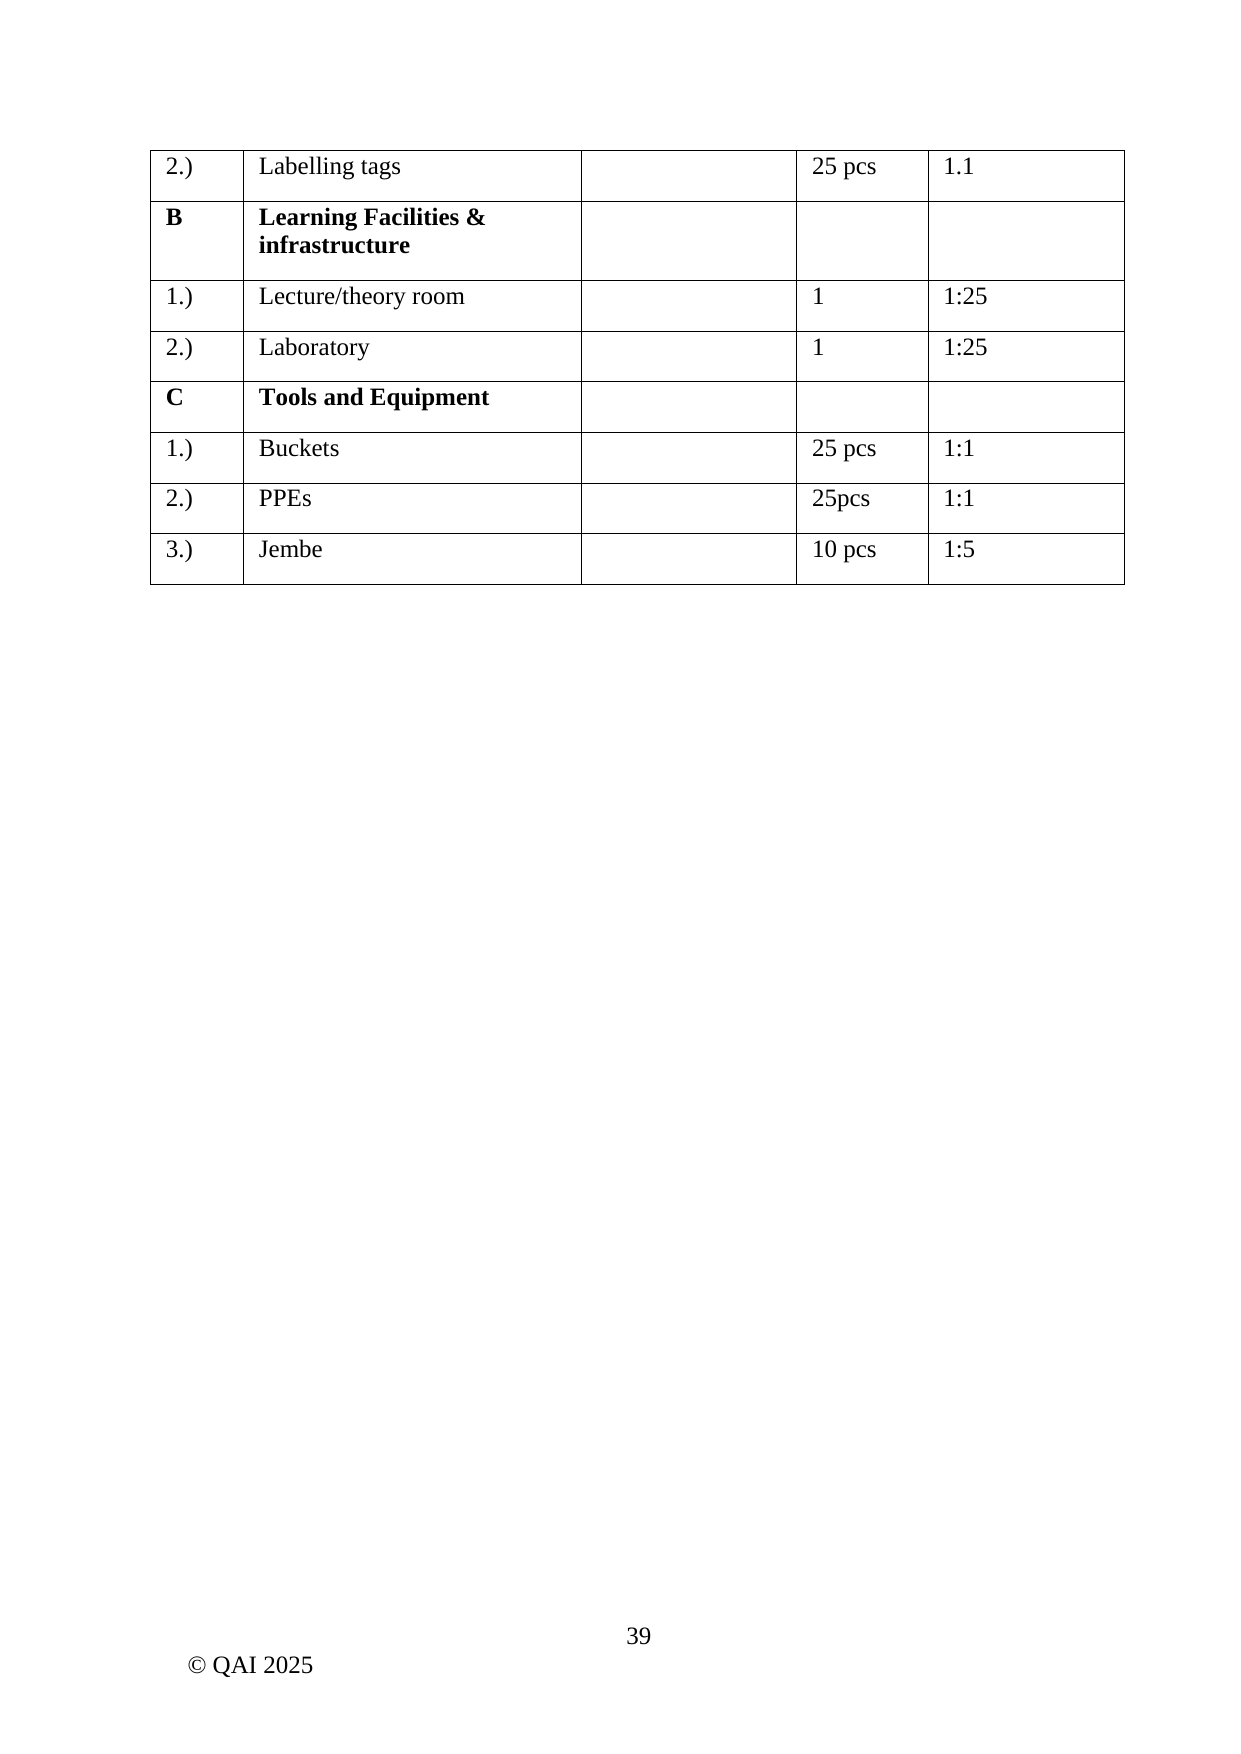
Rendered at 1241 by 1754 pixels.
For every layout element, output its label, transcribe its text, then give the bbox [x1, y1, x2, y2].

table_cell [582, 332, 796, 381]
table_cell 2.) [151, 332, 243, 381]
table_cell C [151, 382, 243, 432]
table_cell Jembe [244, 534, 581, 584]
table_cell 2.) [151, 484, 243, 533]
table_cell 1:5 [929, 534, 1124, 584]
table_cell [797, 382, 928, 432]
table_cell 1:25 [929, 281, 1124, 331]
table_cell 1.) [151, 433, 243, 482]
table_cell 25pcs [797, 484, 928, 533]
table_cell [582, 202, 796, 280]
table_cell 25 pcs [797, 151, 928, 201]
table_cell Labelling tags [244, 151, 581, 201]
table_cell 1 [797, 281, 928, 331]
table_cell 1.1 [929, 151, 1124, 201]
table_cell Learning Facilities & infrastructure [244, 202, 581, 280]
table_cell 1:25 [929, 332, 1124, 381]
table_cell [582, 433, 796, 482]
table_cell 3.) [151, 534, 243, 584]
table_cell [582, 382, 796, 432]
table_cell Lecture/theory room [244, 281, 581, 331]
table_cell Buckets [244, 433, 581, 482]
table_cell 10 pcs [797, 534, 928, 584]
table_cell 25 pcs [797, 433, 928, 482]
table_cell [582, 484, 796, 533]
table_cell [797, 202, 928, 280]
table_cell 1.) [151, 281, 243, 331]
table_cell [582, 534, 796, 584]
table_cell 1 [797, 332, 928, 381]
table_cell B [151, 202, 243, 280]
table_cell [929, 382, 1124, 432]
table_cell 1:1 [929, 433, 1124, 482]
table_cell 1:1 [929, 484, 1124, 533]
table_cell [929, 202, 1124, 280]
table_cell Tools and Equipment [244, 382, 581, 432]
table_cell [582, 151, 796, 201]
table_cell Laboratory [244, 332, 581, 381]
table_cell [582, 281, 796, 331]
table_cell PPEs [244, 484, 581, 533]
table_cell 2.) [151, 151, 243, 201]
